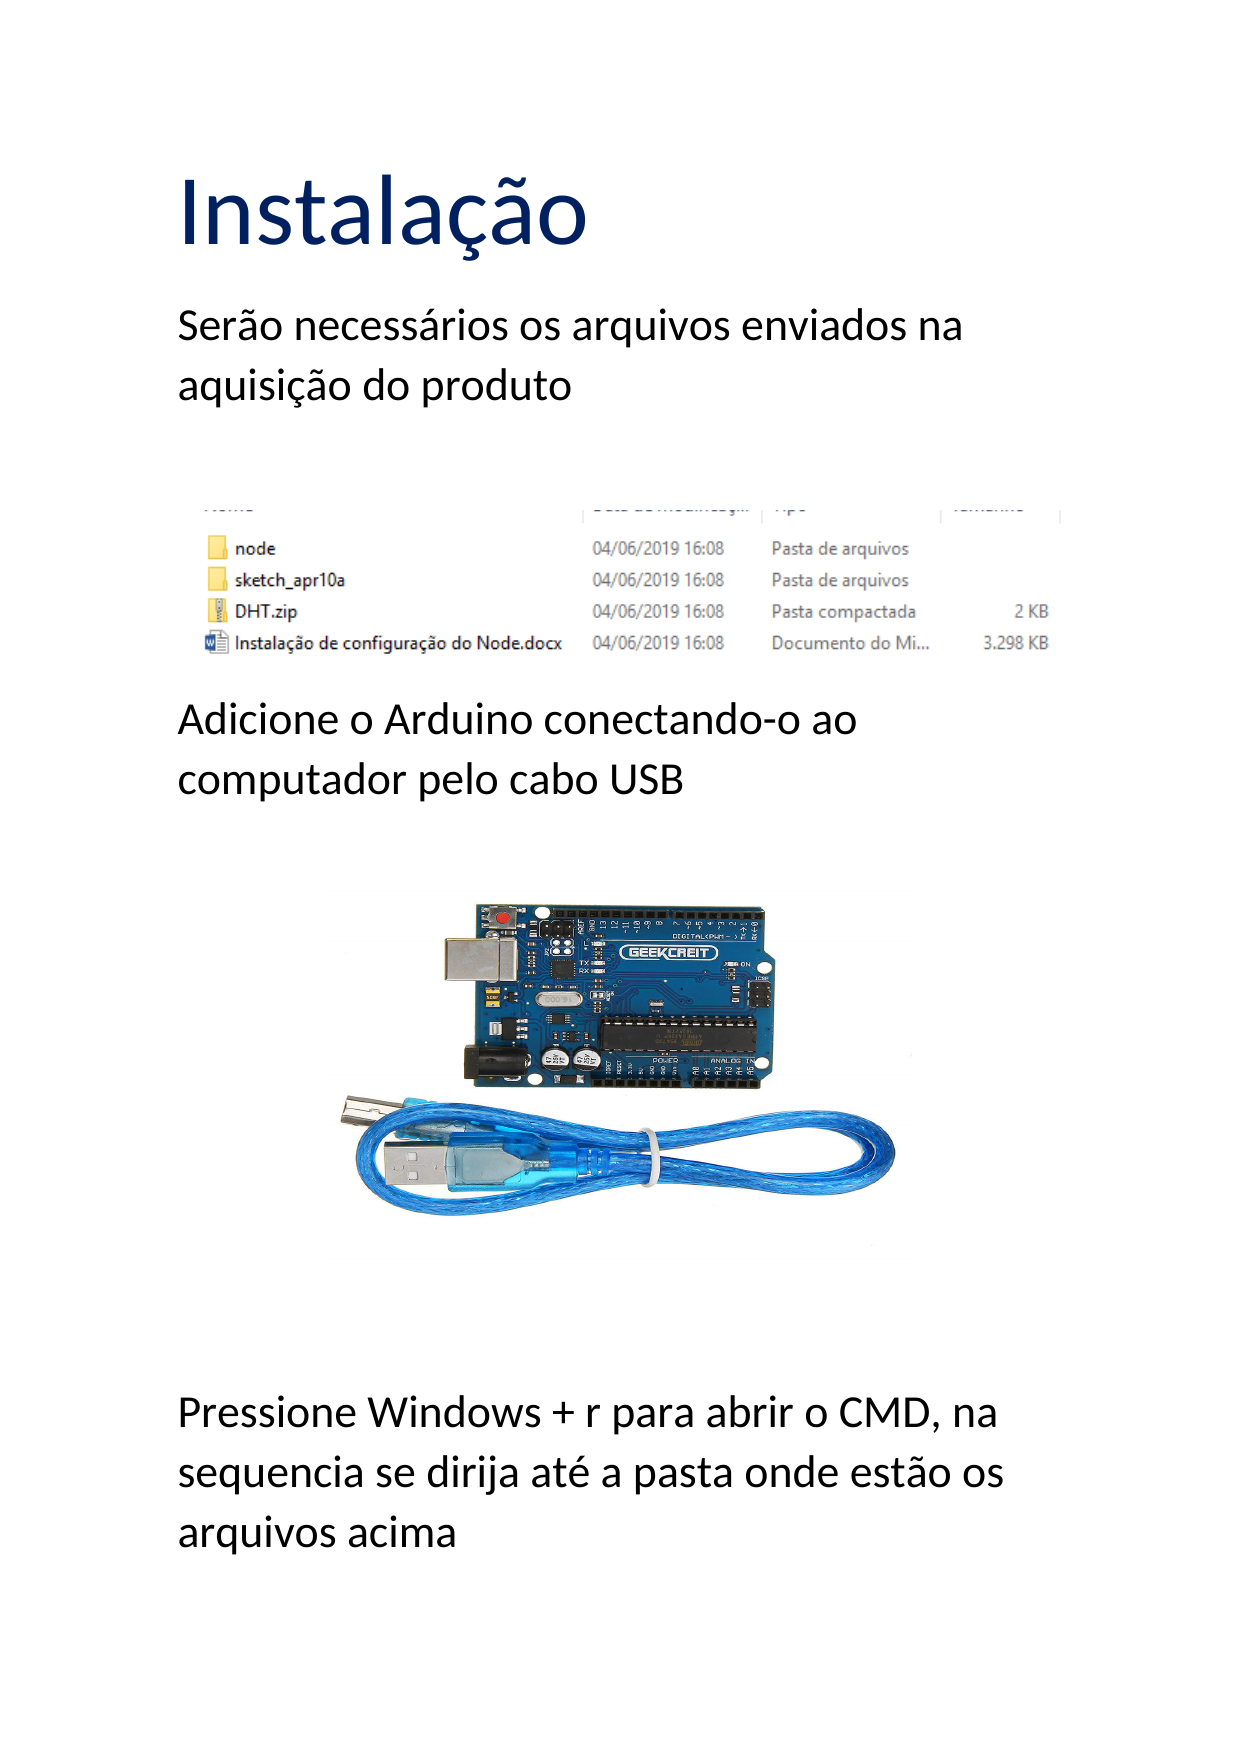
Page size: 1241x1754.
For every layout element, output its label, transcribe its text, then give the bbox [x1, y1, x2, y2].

text Serão necessários os arquivos enviados na aquisição do produto [177, 296, 1063, 412]
picture [177, 510, 1063, 672]
text Adicione o Arduino conectando-o ao computador pelo cabo USB [177, 690, 1063, 806]
text Instalação [177, 148, 1063, 270]
picture [328, 827, 912, 1287]
text Pressione Windows + r para abrir o CMD, na sequencia se dirija até a pasta onde estão os arquivos acima [177, 1383, 1063, 1559]
